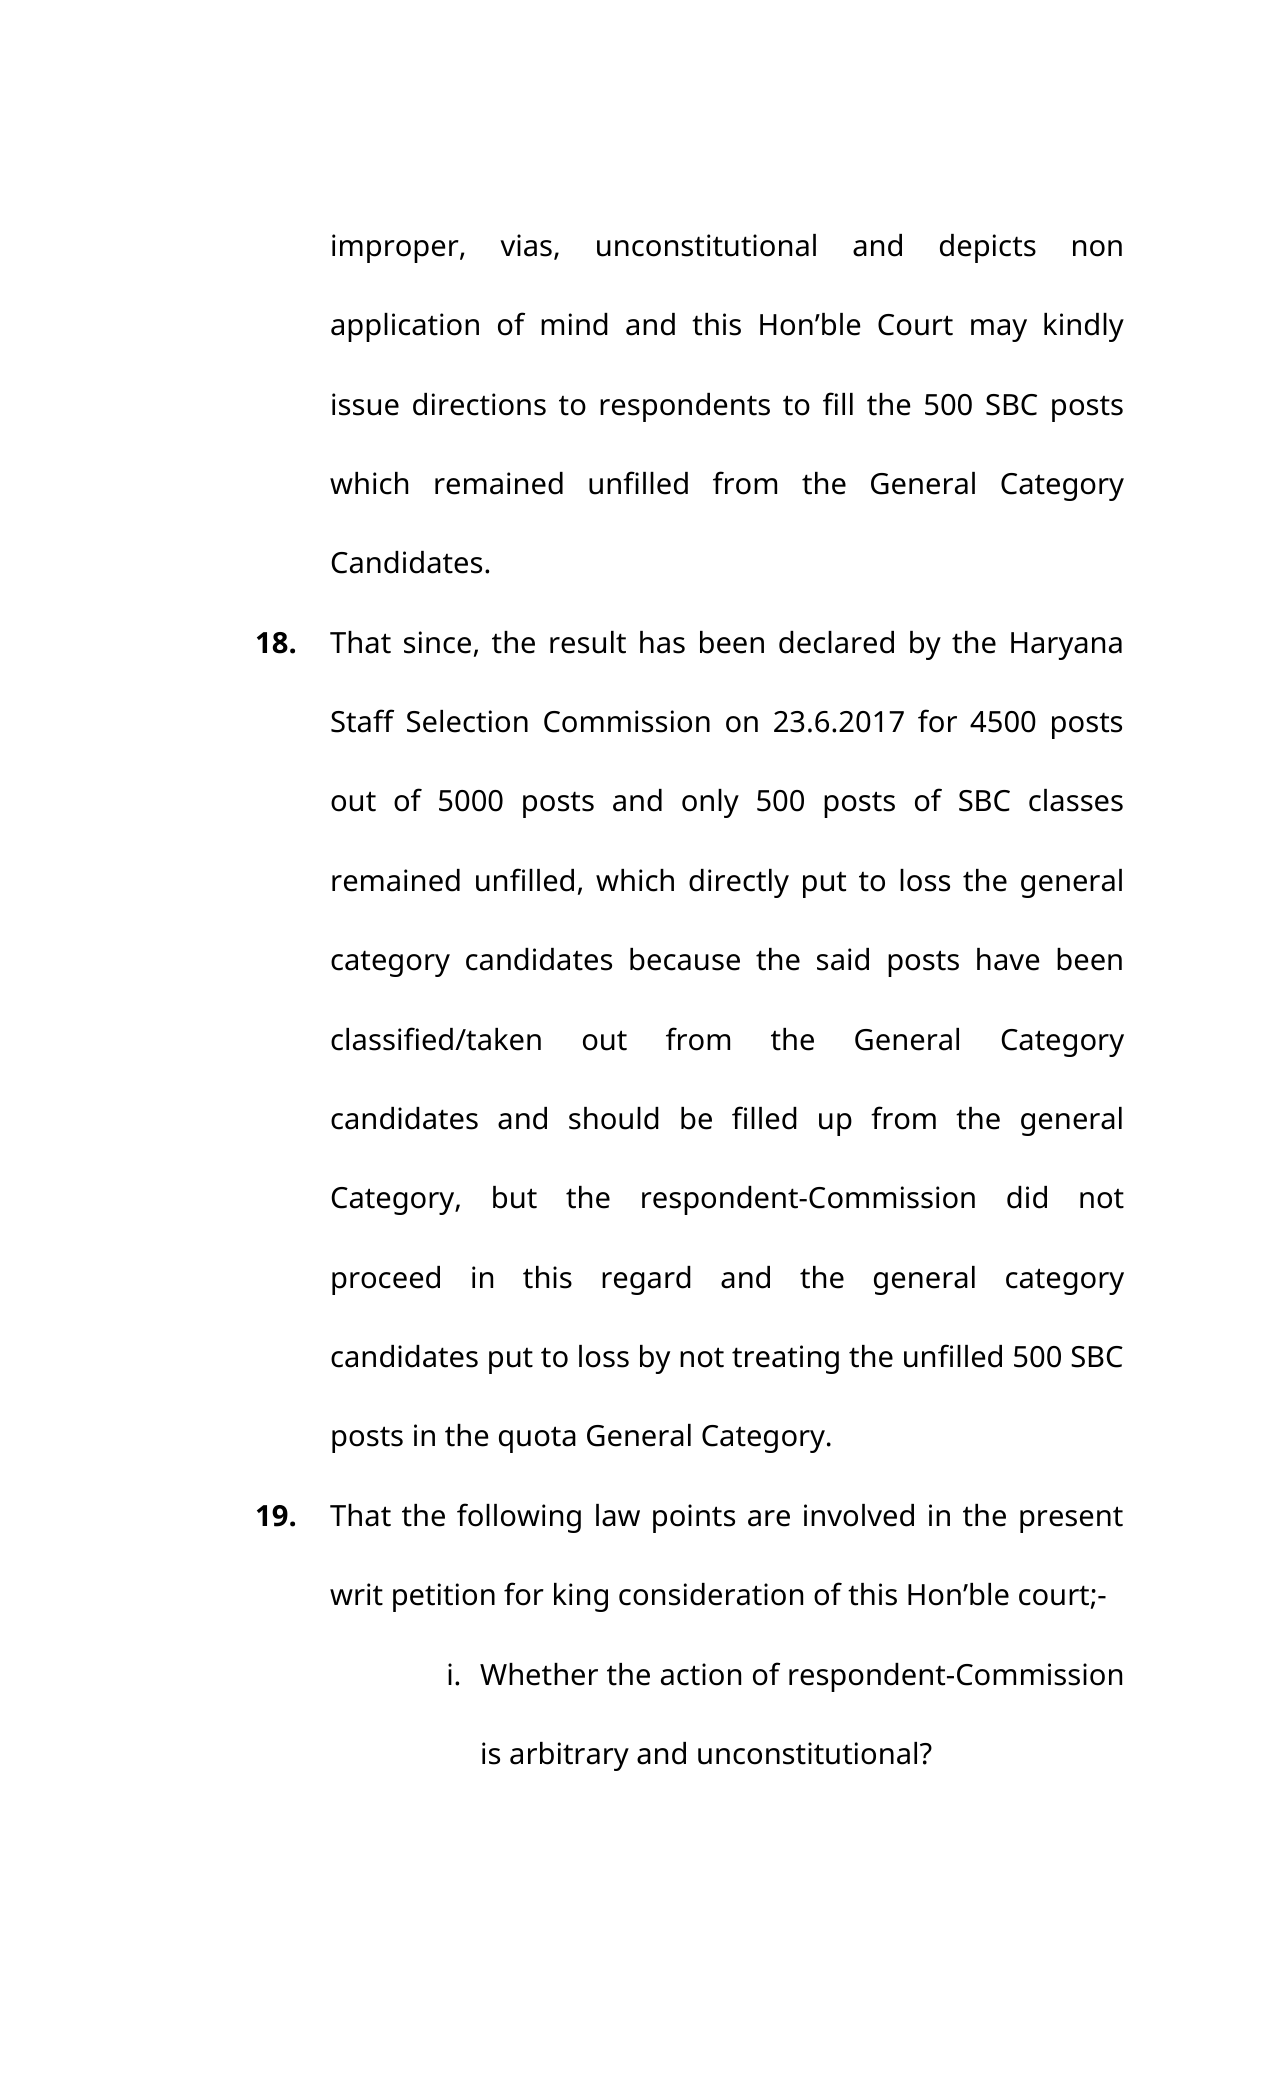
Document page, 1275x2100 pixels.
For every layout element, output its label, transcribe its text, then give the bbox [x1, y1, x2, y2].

list That the following law points are involved in the present writ petition for king consideration of this Hon’ble court;- [255, 1495, 1125, 1614]
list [255, 225, 1125, 582]
list Whether the action of respondent-Commission is arbitrary and unconstitutional? [461, 1654, 1125, 1773]
list That since, the result has been declared by the Haryana Staff Selection Commission on 23.6.2017 for 4500 posts out of 5000 posts and only 500 posts of SBC classes remained unfilled, which directly put to loss the general category candidates because the said posts have been classified/taken out from the General Category candidates and should be filled up from the general Category, but the respondent-Commission did not proceed in this regard and the general category candidates put to loss by not treating the unfilled 500 SBC posts in the quota General Category. [255, 622, 1125, 1455]
